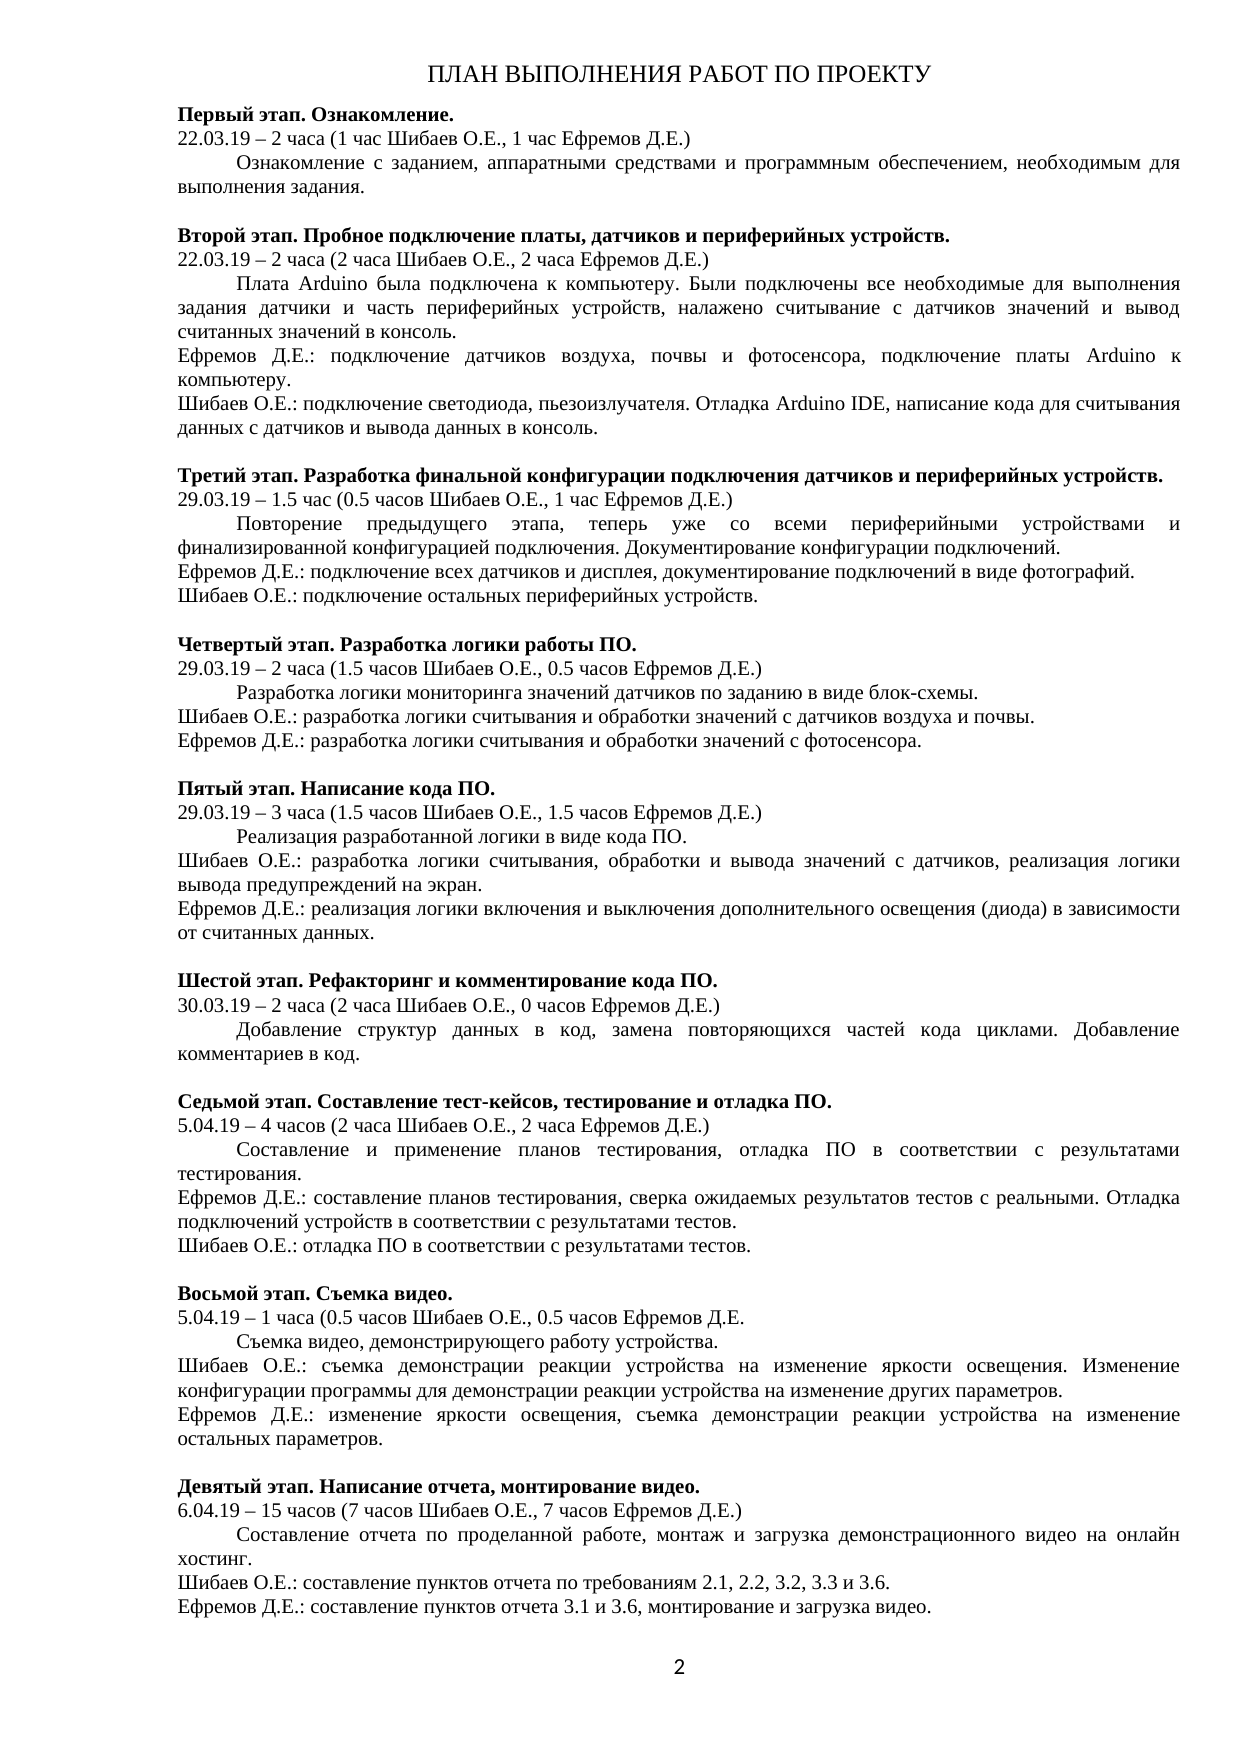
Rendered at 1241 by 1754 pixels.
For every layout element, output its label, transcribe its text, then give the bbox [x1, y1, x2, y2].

text Съемка видео, демонстрирующего работу устройства. [177, 1329, 1181, 1353]
text Шестой этап. Рефакторинг и комментирование кода ПО. [177, 968, 1181, 992]
text Шибаев О.Е.: разработка логики считывания, обработки и вывода значений с датчиков, реализация логики вывода предупреждений на экран. [177, 848, 1181, 896]
text Повторение предыдущего этапа, теперь уже со всеми периферийными устройствами и финализированной конфигурацией подключения. Документирование конфигурации подключений. [177, 511, 1181, 559]
text Шибаев О.Е.: отладка ПО в соответствии с результатами тестов. [177, 1233, 1181, 1257]
text Первый этап. Ознакомление. [177, 102, 1181, 126]
text 29.03.19 – 2 часа (1.5 часов Шибаев О.Е., 0.5 часов Ефремов Д.Е.) [177, 656, 1181, 680]
text 5.04.19 – 4 часов (2 часа Шибаев О.Е., 2 часа Ефремов Д.Е.) [177, 1113, 1181, 1137]
text Седьмой этап. Составление тест-кейсов, тестирование и отладка ПО. [177, 1089, 1181, 1113]
text Ознакомление с заданием, аппаратными средствами и программным обеспечением, необходимым для выполнения задания. [177, 150, 1181, 198]
text 6.04.19 – 15 часов (7 часов Шибаев О.Е., 7 часов Ефремов Д.Е.) [177, 1498, 1181, 1522]
text Пятый этап. Написание кода ПО. [177, 776, 1181, 800]
text 29.03.19 – 3 часа (1.5 часов Шибаев О.Е., 1.5 часов Ефремов Д.Е.) [177, 800, 1181, 824]
text Шибаев О.Е.: подключение остальных периферийных устройств. [177, 583, 1181, 607]
text Ефремов Д.Е.: реализация логики включения и выключения дополнительного освещения (диода) в зависимости от считанных данных. [177, 896, 1181, 944]
subtitle ПЛАН ВЫПОЛНЕНИЯ РАБОТ ПО ПРОЕКТУ [177, 59, 1181, 88]
text Разработка логики мониторинга значений датчиков по заданию в виде блок-схемы. [177, 680, 1181, 704]
text Добавление структур данных в код, замена повторяющихся частей кода циклами. Добавление комментариев в код. [177, 1017, 1181, 1065]
text Составление отчета по проделанной работе, монтаж и загрузка демонстрационного видео на онлайн хостинг. [177, 1522, 1181, 1570]
text Восьмой этап. Съемка видео. [177, 1281, 1181, 1305]
text Ефремов Д.Е.: изменение яркости освещения, съемка демонстрации реакции устройства на изменение остальных параметров. [177, 1402, 1181, 1450]
text Ефремов Д.Е.: подключение датчиков воздуха, почвы и фотосенсора, подключение платы Arduino к компьютеру. [177, 343, 1181, 391]
text Плата Arduino была подключена к компьютеру. Были подключены все необходимые для выполнения задания датчики и часть периферийных устройств, налажено считывание с датчиков значений и вывод считанных значений в консоль. [177, 271, 1181, 343]
text Второй этап. Пробное подключение платы, датчиков и периферийных устройств. [177, 222, 1181, 247]
text Шибаев О.Е.: съемка демонстрации реакции устройства на изменение яркости освещения. Изменение конфигурации программы для демонстрации реакции устройства на изменение других параметров. [177, 1353, 1181, 1402]
text Ефремов Д.Е.: разработка логики считывания и обработки значений с фотосенсора. [177, 728, 1181, 752]
text Шибаев О.Е.: подключение светодиода, пьезоизлучателя. Отладка Arduino IDE, написание кода для считывания данных с датчиков и вывода данных в консоль. [177, 391, 1181, 439]
text 22.03.19 – 2 часа (1 час Шибаев О.Е., 1 час Ефремов Д.Е.) [177, 126, 1181, 150]
text Ефремов Д.Е.: подключение всех датчиков и дисплея, документирование подключений в виде фотографий. [177, 559, 1181, 583]
text Шибаев О.Е.: разработка логики считывания и обработки значений с датчиков воздуха и почвы. [177, 704, 1181, 728]
text 5.04.19 – 1 часа (0.5 часов Шибаев О.Е., 0.5 часов Ефремов Д.Е. [177, 1305, 1181, 1329]
text Ефремов Д.Е.: составление пунктов отчета 3.1 и 3.6, монтирование и загрузка видео. [177, 1594, 1181, 1618]
text Ефремов Д.Е.: составление планов тестирования, сверка ожидаемых результатов тестов с реальными. Отладка подключений устройств в соответствии с результатами тестов. [177, 1185, 1181, 1233]
text Шибаев О.Е.: составление пунктов отчета по требованиям 2.1, 2.2, 3.2, 3.3 и 3.6. [177, 1570, 1181, 1594]
text Реализация разработанной логики в виде кода ПО. [177, 824, 1181, 848]
text 29.03.19 – 1.5 час (0.5 часов Шибаев О.Е., 1 час Ефремов Д.Е.) [177, 487, 1181, 511]
text 30.03.19 – 2 часа (2 часа Шибаев О.Е., 0 часов Ефремов Д.Е.) [177, 992, 1181, 1017]
text Девятый этап. Написание отчета, монтирование видео. [177, 1474, 1181, 1498]
text Четвертый этап. Разработка логики работы ПО. [177, 632, 1181, 656]
text 22.03.19 – 2 часа (2 часа Шибаев О.Е., 2 часа Ефремов Д.Е.) [177, 247, 1181, 271]
text Составление и применение планов тестирования, отладка ПО в соответствии с результатами тестирования. [177, 1137, 1181, 1185]
text Третий этап. Разработка финальной конфигурации подключения датчиков и периферийных устройств. [177, 463, 1181, 487]
